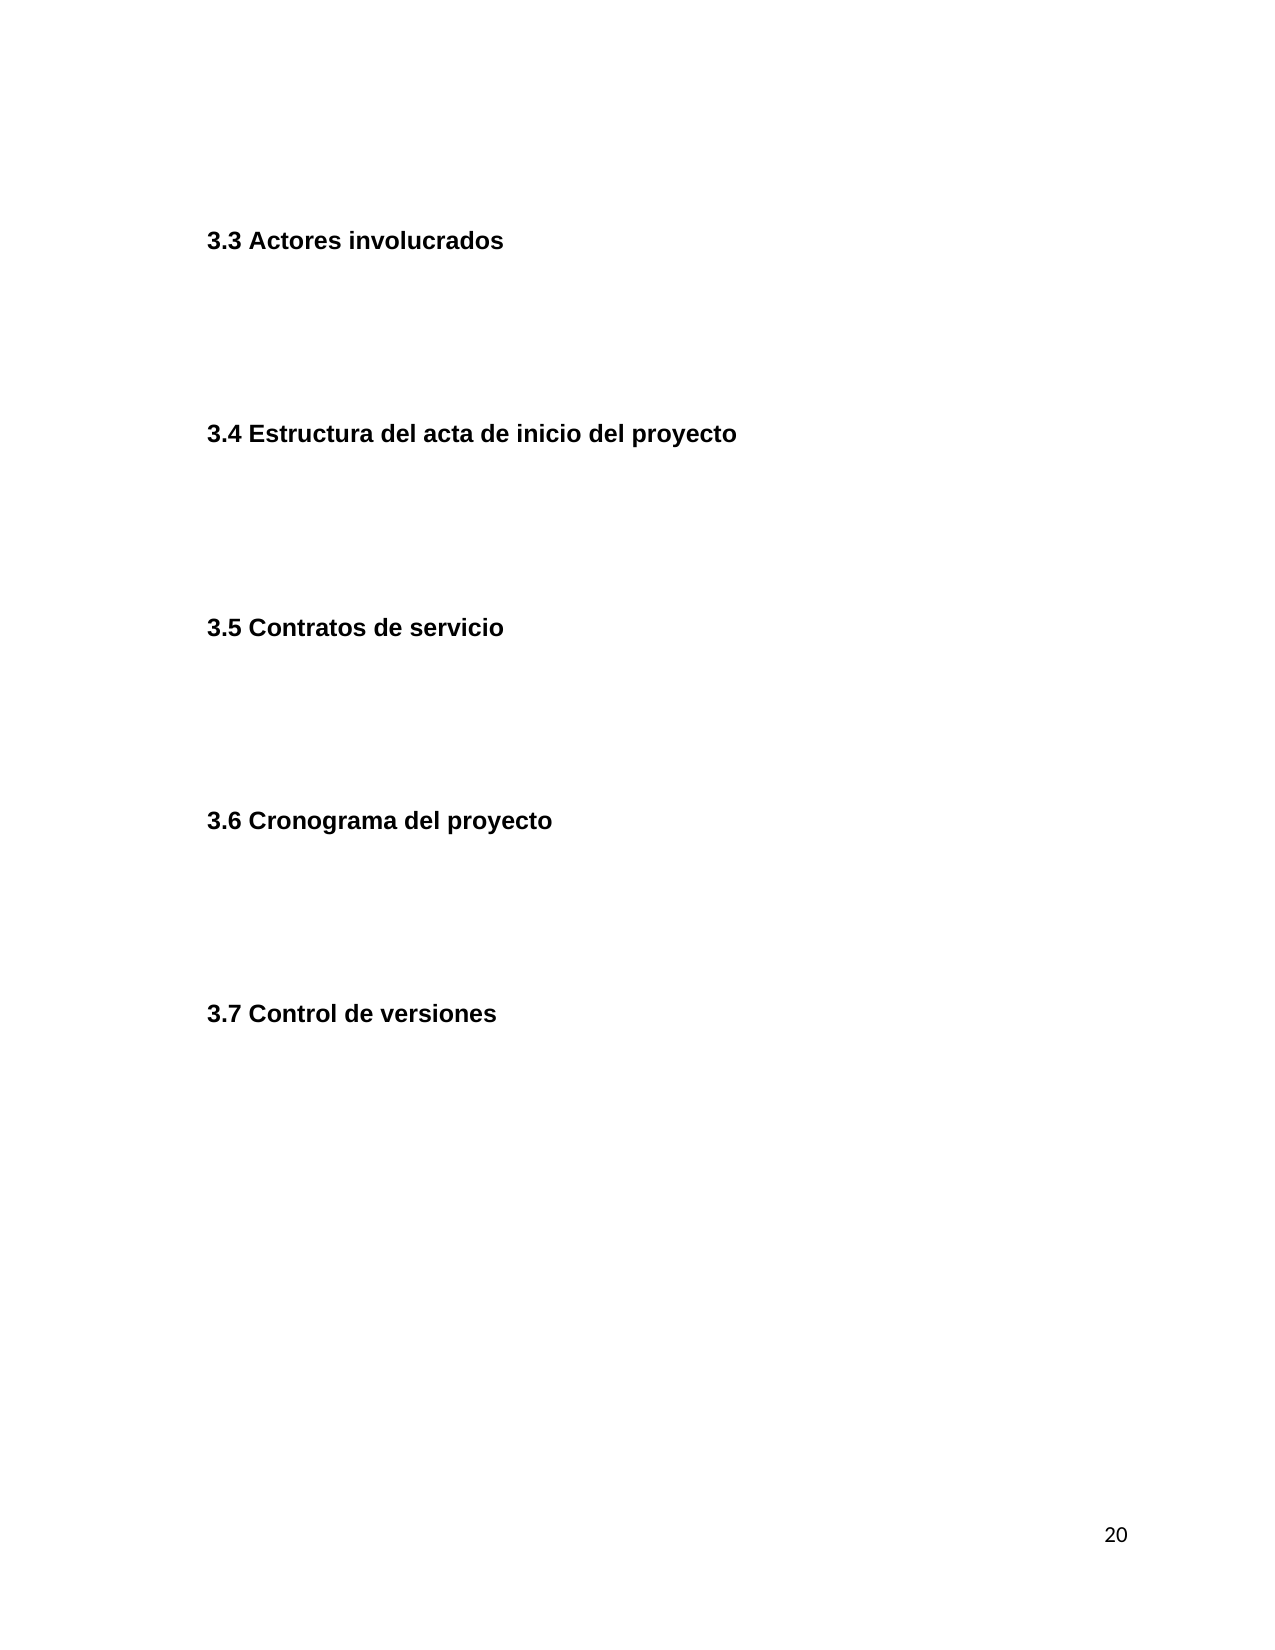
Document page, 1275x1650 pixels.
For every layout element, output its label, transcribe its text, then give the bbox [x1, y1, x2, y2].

subtitle 3.4 Estructura del acta de inicio del proyecto [207, 419, 1127, 448]
subtitle 3.7 Control de versiones [207, 999, 1127, 1028]
subtitle 3.5 Contratos de servicio [207, 613, 1127, 641]
subtitle 3.6 Cronograma del proyecto [207, 806, 1127, 835]
subtitle 3.3 Actores involucrados [207, 226, 1127, 255]
